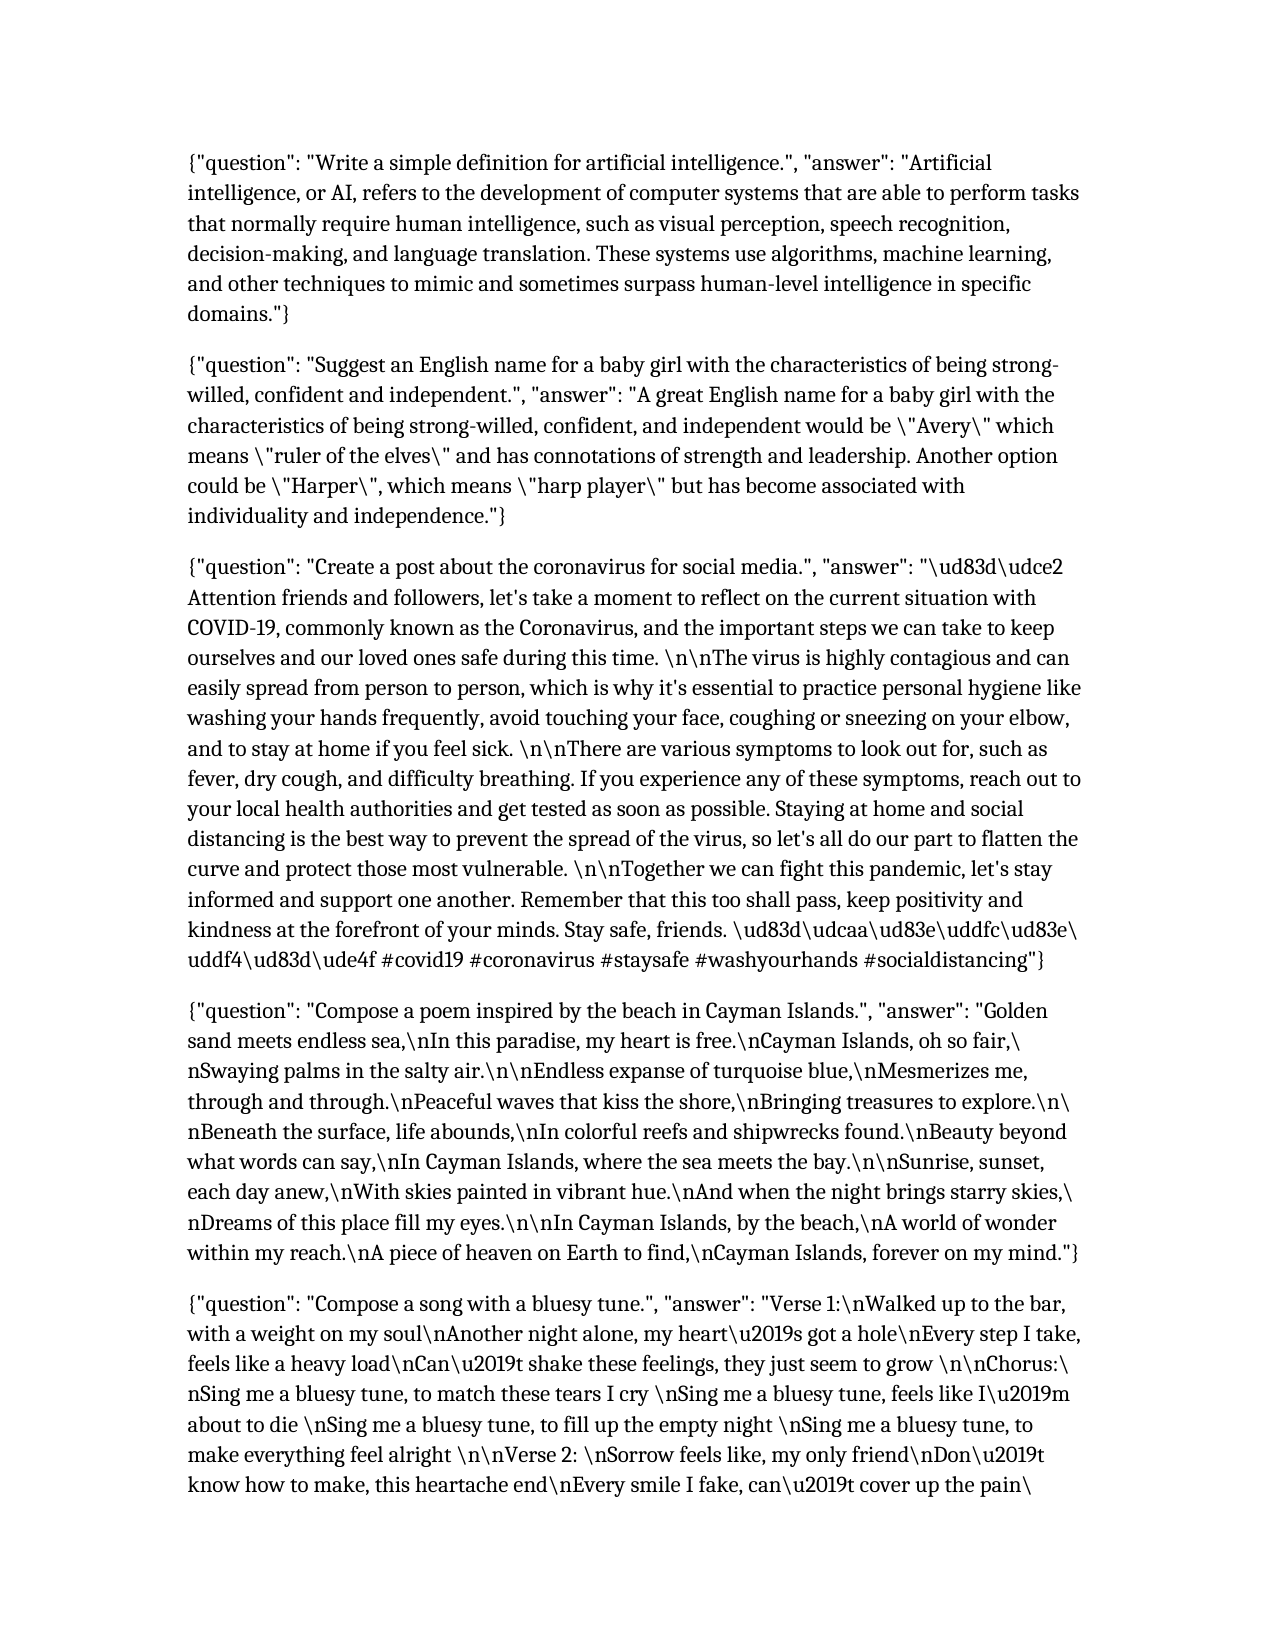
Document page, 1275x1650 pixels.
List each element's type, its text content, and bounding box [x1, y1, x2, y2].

text {"question": "Suggest an English name for a baby girl with the characteristics of being strong-willed, confident and independent.", "answer": "A great English name for a baby girl with the characteristics of being strong-willed, confident, and independent would be \"Avery\" which means \"ruler of the elves\" and has connotations of strength and leadership. Another option could be \"Harper\", which means \"harp player\" but has become associated with individuality and independence."} [187, 352, 1087, 529]
text {"question": "Compose a poem inspired by the beach in Cayman Islands.", "answer": "Golden sand meets endless sea,\nIn this paradise, my heart is free.\nCayman Islands, oh so fair,\nSwaying palms in the salty air.\n\nEndless expanse of turquoise blue,\nMesmerizes me, through and through.\nPeaceful waves that kiss the shore,\nBringing treasures to explore.\n\nBeneath the surface, life abounds,\nIn colorful reefs and shipwrecks found.\nBeauty beyond what words can say,\nIn Cayman Islands, where the sea meets the bay.\n\nSunrise, sunset, each day anew,\nWith skies painted in vibrant hue.\nAnd when the night brings starry skies,\nDreams of this place fill my eyes.\n\nIn Cayman Islands, by the beach,\nA world of wonder within my reach.\nA piece of heaven on Earth to find,\nCayman Islands, forever on my mind."} [187, 998, 1087, 1266]
text {"question": "Create a post about the coronavirus for social media.", "answer": "\ud83d\udce2 Attention friends and followers, let's take a moment to reflect on the current situation with COVID-19, commonly known as the Coronavirus, and the important steps we can take to keep ourselves and our loved ones safe during this time. \n\nThe virus is highly contagious and can easily spread from person to person, which is why it's essential to practice personal hygiene like washing your hands frequently, avoid touching your face, coughing or sneezing on your elbow, and to stay at home if you feel sick. \n\nThere are various symptoms to look out for, such as fever, dry cough, and difficulty breathing. If you experience any of these symptoms, reach out to your local health authorities and get tested as soon as possible. Staying at home and social distancing is the best way to prevent the spread of the virus, so let's all do our part to flatten the curve and protect those most vulnerable. \n\nTogether we can fight this pandemic, let's stay informed and support one another. Remember that this too shall pass, keep positivity and kindness at the forefront of your minds. Stay safe, friends. \ud83d\udcaa\ud83e\uddfc\ud83e\uddf4\ud83d\ude4f #covid19 #coronavirus #staysafe #washyourhands #socialdistancing"} [187, 554, 1087, 973]
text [187, 1291, 1087, 1498]
text {"question": "Write a simple definition for artificial intelligence.", "answer": "Artificial intelligence, or AI, refers to the development of computer systems that are able to perform tasks that normally require human intelligence, such as visual perception, speech recognition, decision-making, and language translation. These systems use algorithms, machine learning, and other techniques to mimic and sometimes surpass human-level intelligence in specific domains."} [187, 150, 1087, 327]
